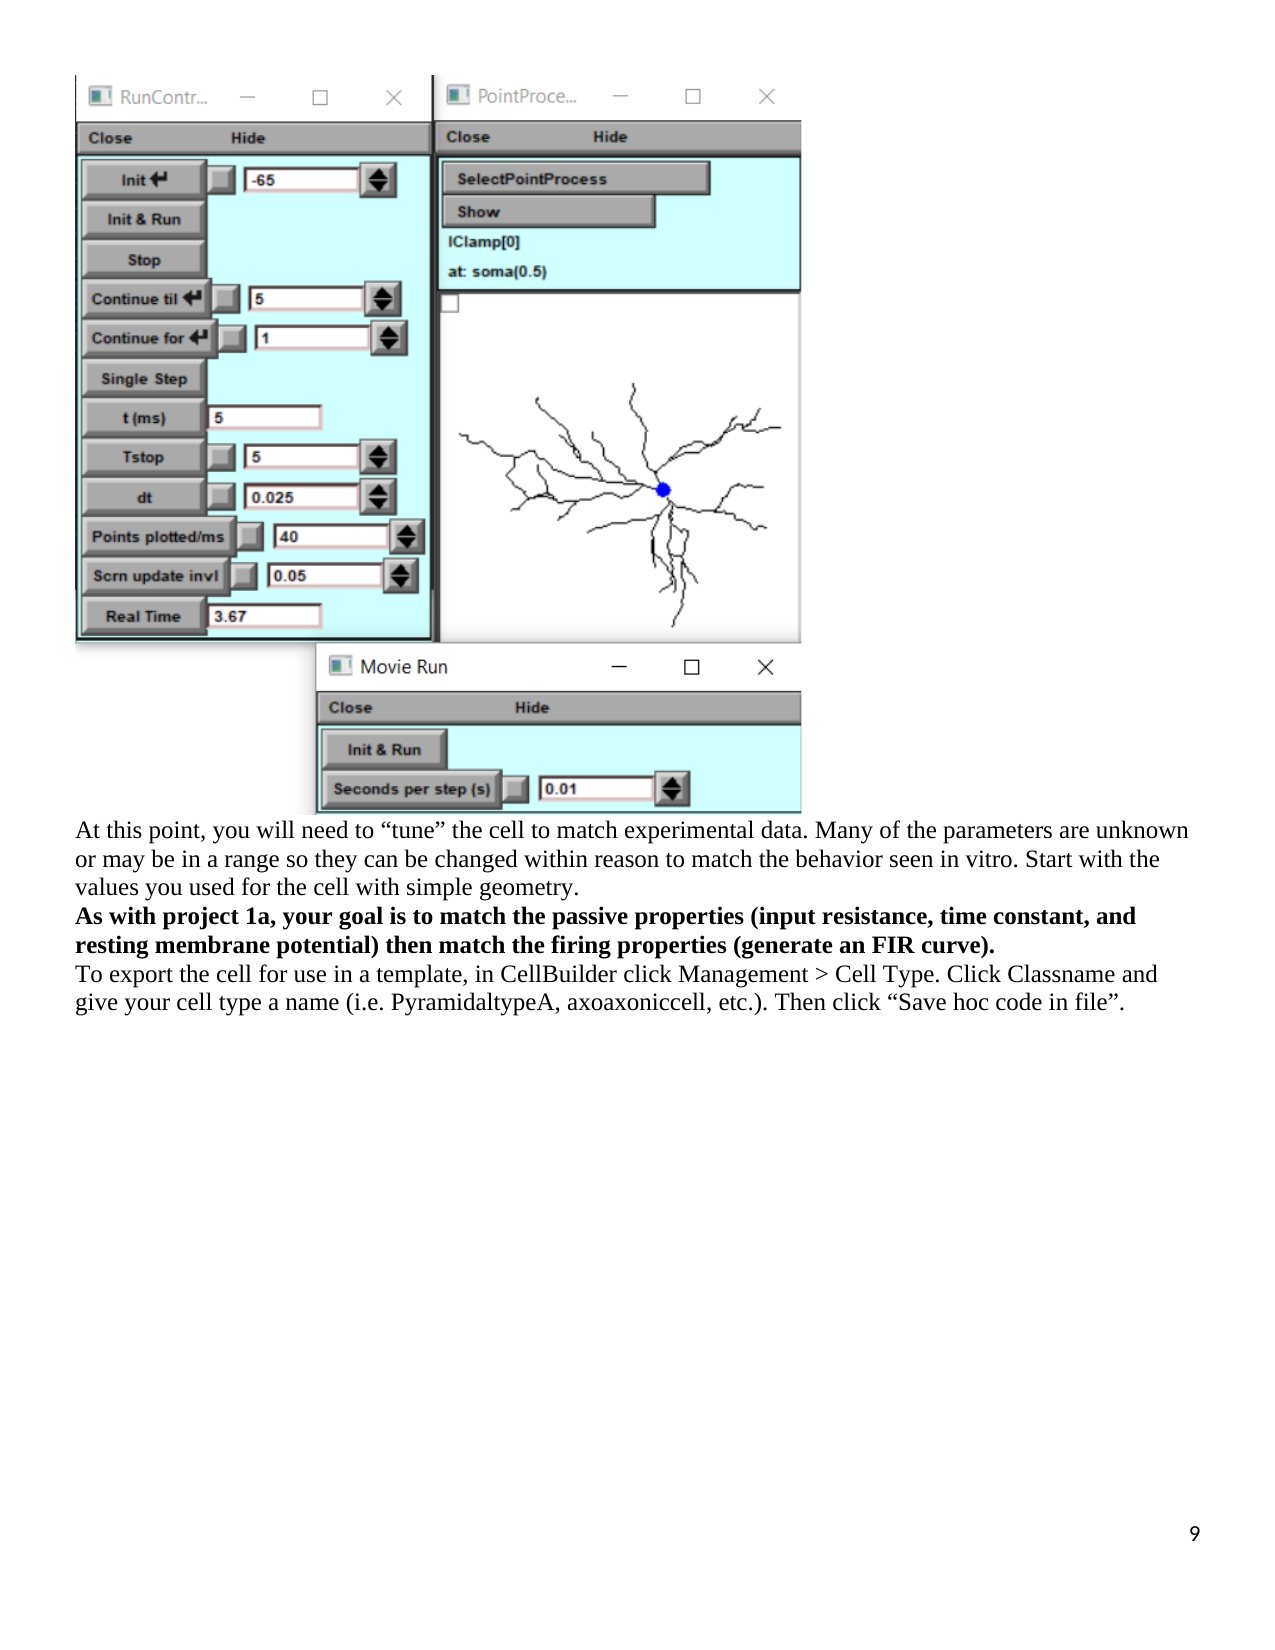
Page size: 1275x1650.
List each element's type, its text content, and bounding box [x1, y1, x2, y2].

text As with project 1a, your goal is to match the passive properties (input resistance, time constant, and resting membrane potential) then match the firing properties (generate an FIR curve). [75, 901, 1200, 959]
text At this point, you will need to “tune” the cell to match experimental data. Many of the parameters are unknown or may be in a range so they can be changed within reason to match the behavior seen in vitro. Start with the values you used for the cell with simple geometry. [75, 815, 1200, 901]
picture [75, 75, 802, 815]
text To export the cell for use in a template, in CellBuilder click Management > Cell Type. Click Classname and give your cell type a name (i.e. PyramidaltypeA, axoaxoniccell, etc.). Then click “Save hoc code in file”. [75, 959, 1200, 1016]
